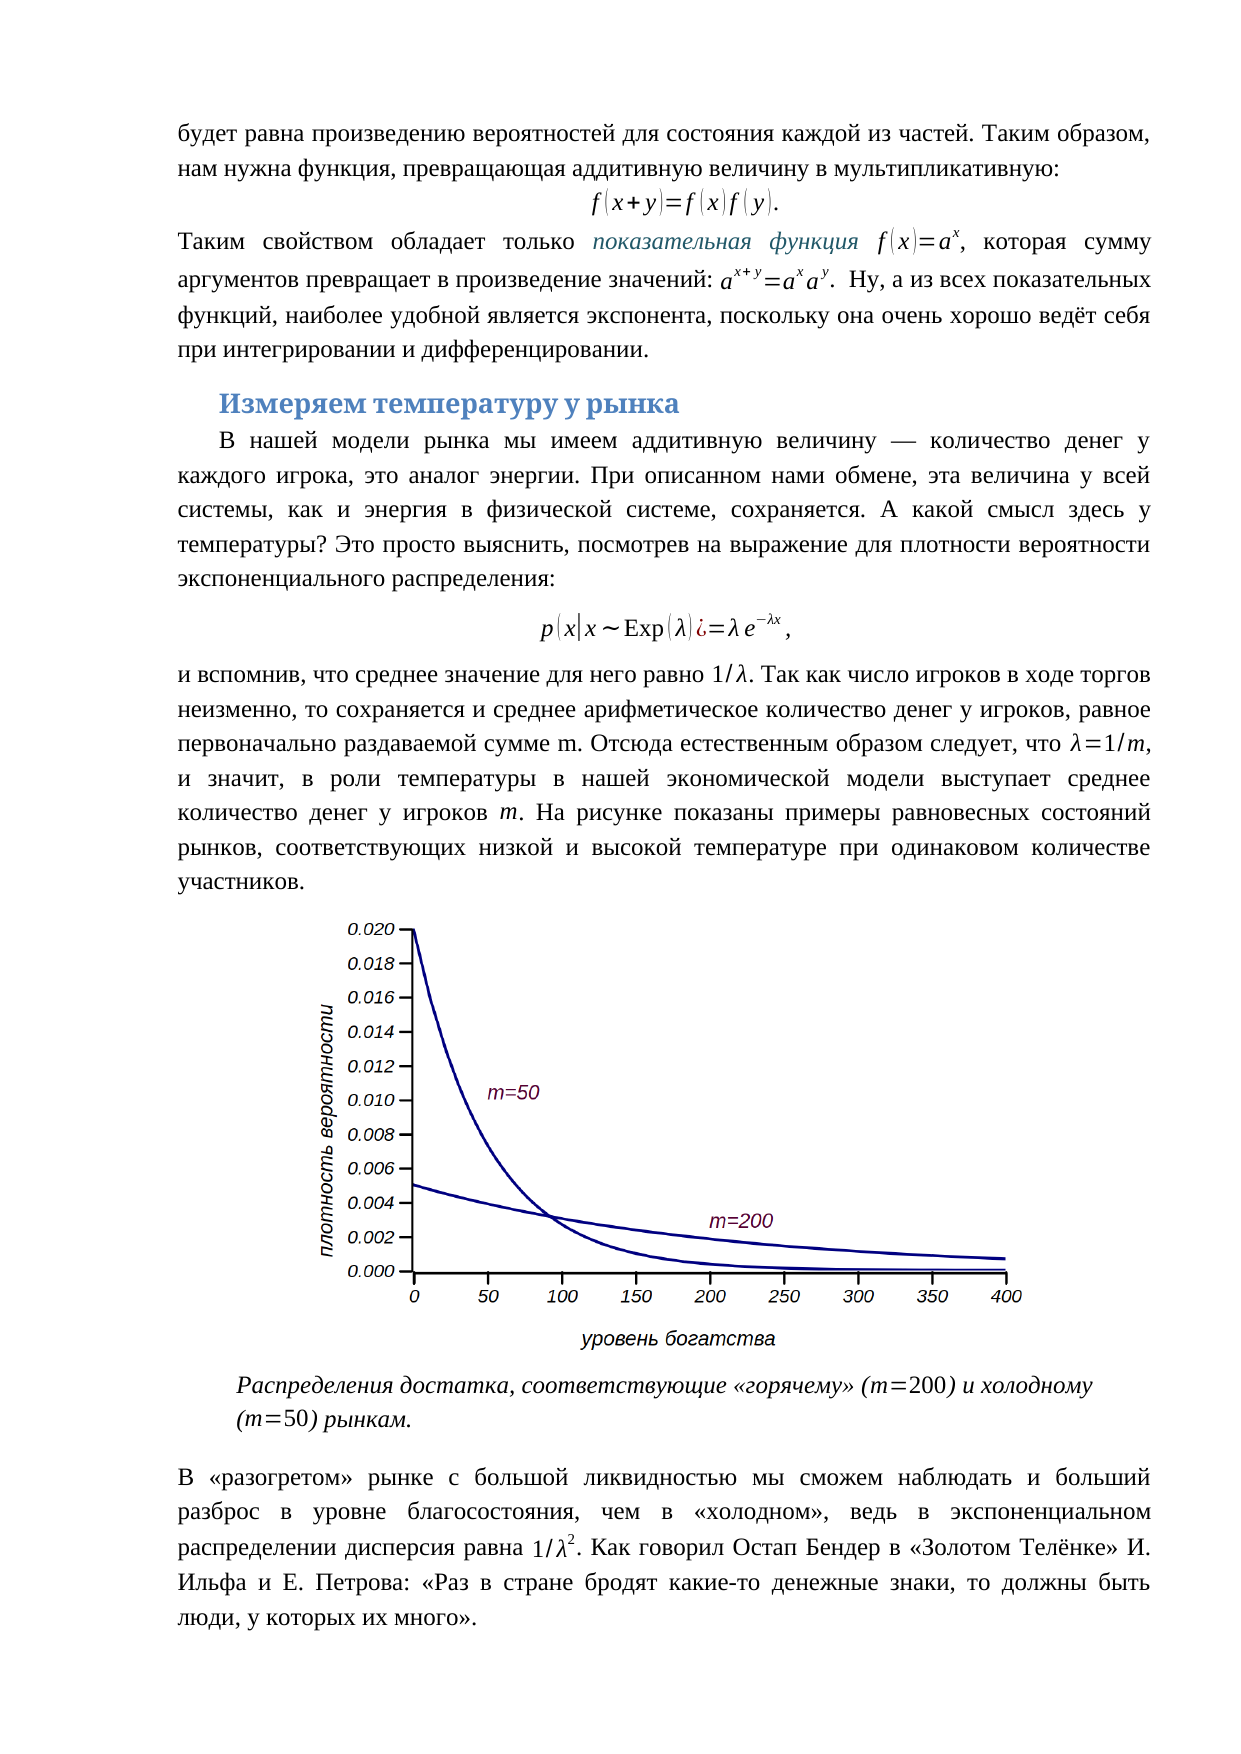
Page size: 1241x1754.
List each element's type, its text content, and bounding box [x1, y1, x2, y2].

subtitle Измеряем температуру у рынка [177, 389, 1152, 421]
text В нашей модели рынка мы имеем аддитивную величину — количество денег у каждого игрока, это аналог энергии. При описанном нами обмене, эта величина у всей системы, как и энергия в физической системе, сохраняется. А какой смысл здесь у температуры? Это просто выяснить, посмотрев на выражение для плотности вероятности экспоненциального распределения: [177, 425, 1152, 592]
text Таким свойством обладает только показательная функция , которая сумму аргументов превращает в произведение значений: . Ну, а из всех показательных функций, наиболее удобной является экспонента, поскольку она очень хорошо ведёт себя при интегрировании и дифференцировании. [177, 223, 1152, 363]
text В «разогретом» рынке с большой ликвидностью мы сможем наблюдать и больший разброс в уровне благосостояния, чем в «холодном», ведь в экспоненциальном распределении дисперсия равна . Как говорил Остап Бендер в «Золотом Телёнке» И. Ильфа и Е. Петрова: «Раз в стране бродят какие-то денежные знаки, то должны быть люди, у которых их много». [177, 1462, 1152, 1631]
text и вспомнив, что среднее значение для него равно . Так как число игроков в ходе торгов неизменно, то сохраняется и среднее арифметическое количество денег у игроков, равное первоначально раздаваемой сумме m. Отсюда естественным образом следует, что , и значит, в роли температуры в нашей экономической модели выступает среднее количество денег у игроков . На рисунке показаны примеры равновесных состояний рынков, соответствующих низкой и высокой температуре при одинаковом количестве участников. [177, 659, 1152, 895]
text Распределения достатка, соответствующие «горячему» () и холодному () рынкам. [236, 1371, 1093, 1432]
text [177, 118, 1152, 181]
picture [302, 913, 1027, 1354]
